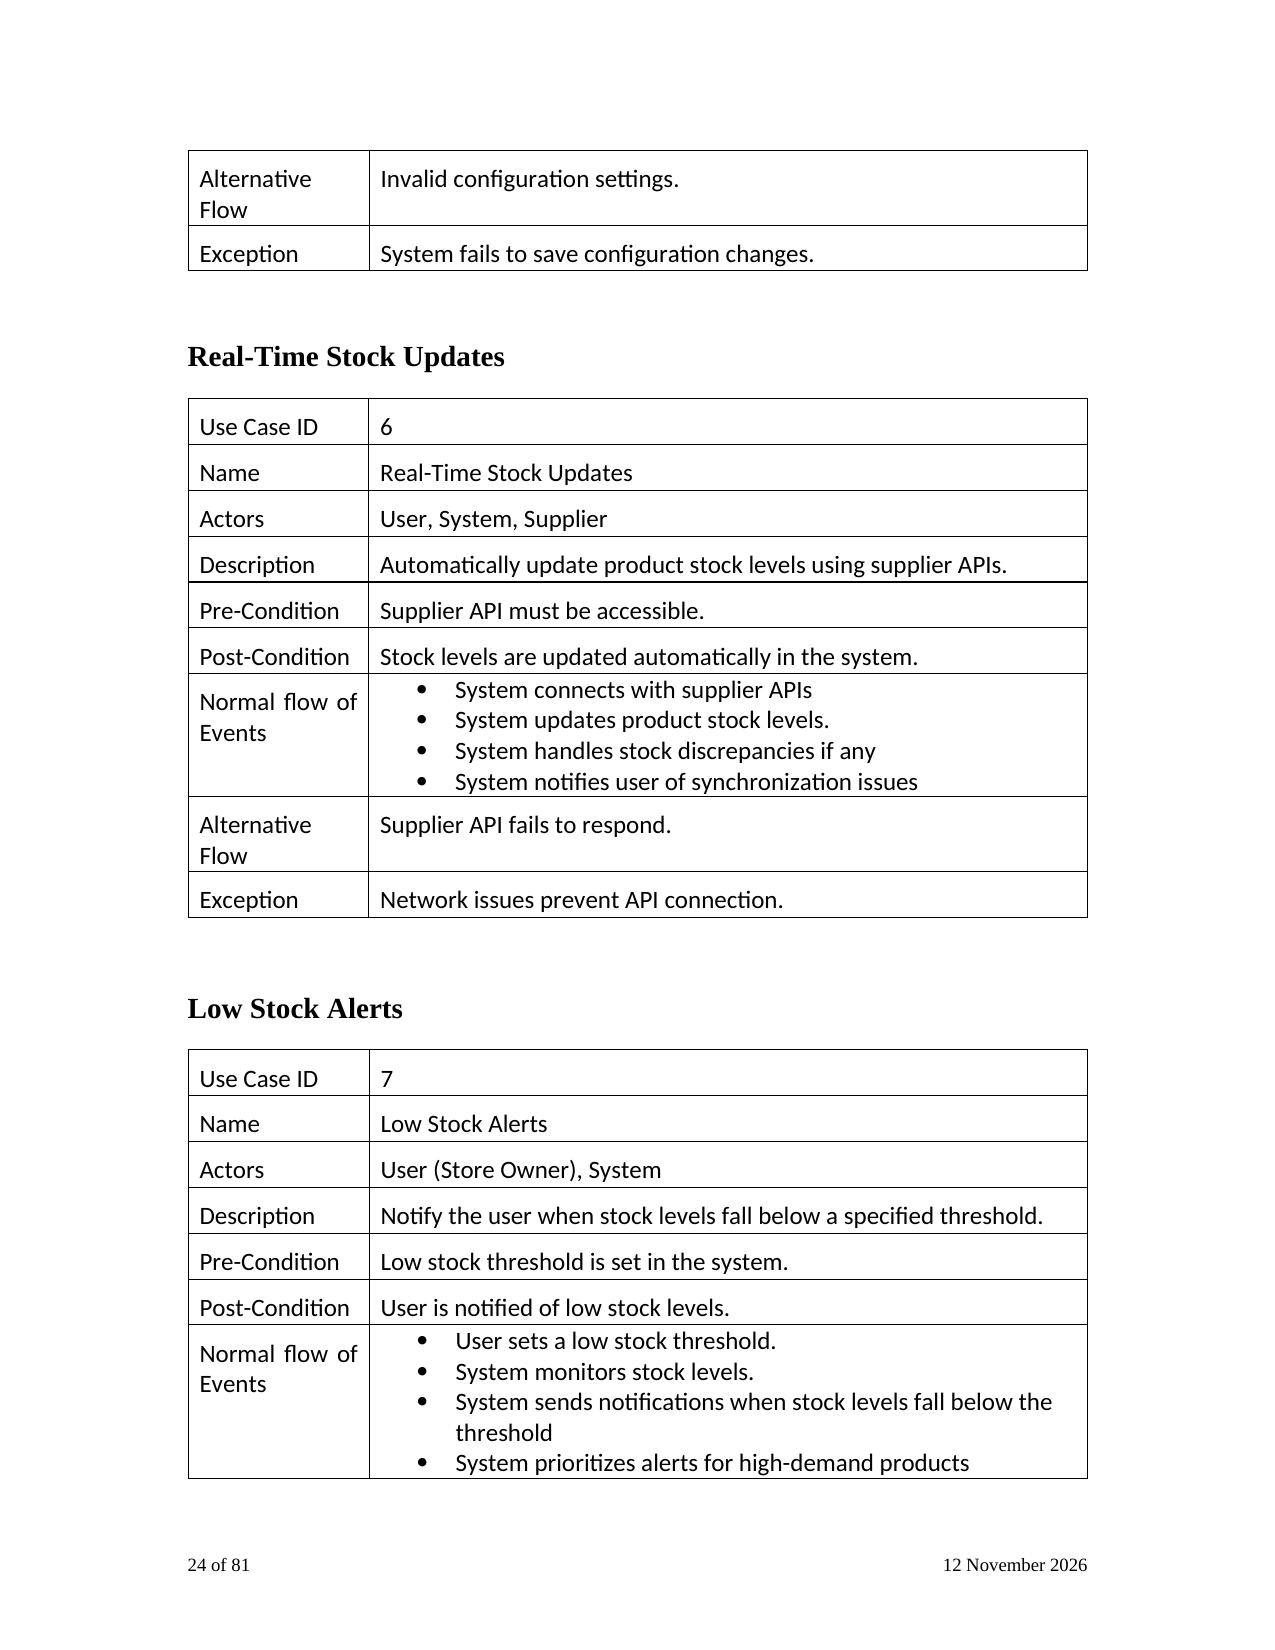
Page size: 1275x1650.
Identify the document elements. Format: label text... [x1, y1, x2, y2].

table_cell Actors [189, 491, 368, 536]
table_header Use Case ID [189, 1050, 369, 1095]
table_cell Invalid configuration settings. [370, 151, 1087, 224]
table_cell Supplier API must be accessible. [369, 583, 1087, 627]
table_cell Description [189, 1188, 369, 1233]
table_header 6 [369, 399, 1087, 444]
table_cell User sets a low stock threshold. System monitors stock levels. System sends notifications when stock levels fall below the threshold System prioritizes alerts for high-demand products [370, 1325, 1087, 1478]
table_cell User is notified of low stock levels. [370, 1280, 1087, 1324]
table_cell Low Stock Alerts [370, 1096, 1087, 1141]
table_header 7 [370, 1050, 1087, 1095]
table_header Use Case ID [189, 399, 368, 444]
table_cell Alternative Flow [189, 797, 368, 871]
table_cell Alternative Flow [189, 151, 369, 224]
table_cell Exception [189, 872, 368, 917]
text Real-Time Stock Updates [187, 339, 1087, 373]
table_cell Notify the user when stock levels fall below a specified threshold. [370, 1188, 1087, 1233]
table_cell Pre-Condition [189, 583, 368, 627]
table_cell Low stock threshold is set in the system. [370, 1234, 1087, 1278]
table_cell Network issues prevent API connection. [369, 872, 1087, 917]
table_cell System connects with supplier APIs System updates product stock levels. System handles stock discrepancies if any System notifies user of synchronization issues [369, 674, 1087, 796]
table_cell User (Store Owner), System [370, 1142, 1087, 1187]
table_cell Real-Time Stock Updates [369, 445, 1087, 490]
table_cell Stock levels are updated automatically in the system. [369, 628, 1087, 673]
table_cell Automatically update product stock levels using supplier APIs. [369, 537, 1087, 581]
table_cell Exception [189, 226, 369, 270]
table_cell Normal flow of Events [189, 1325, 369, 1478]
table_cell Supplier API fails to respond. [369, 797, 1087, 871]
table_cell Actors [189, 1142, 369, 1187]
table_cell Pre-Condition [189, 1234, 369, 1278]
table_cell Post-Condition [189, 1280, 369, 1324]
table_cell Name [189, 1096, 369, 1141]
table_cell Description [189, 537, 368, 581]
table_cell User, System, Supplier [369, 491, 1087, 536]
table_cell Normal flow of Events [189, 674, 368, 796]
table_cell Name [189, 445, 368, 490]
text Low Stock Alerts [187, 991, 1087, 1024]
table_cell Post-Condition [189, 628, 368, 673]
table_cell System fails to save configuration changes. [370, 226, 1087, 270]
